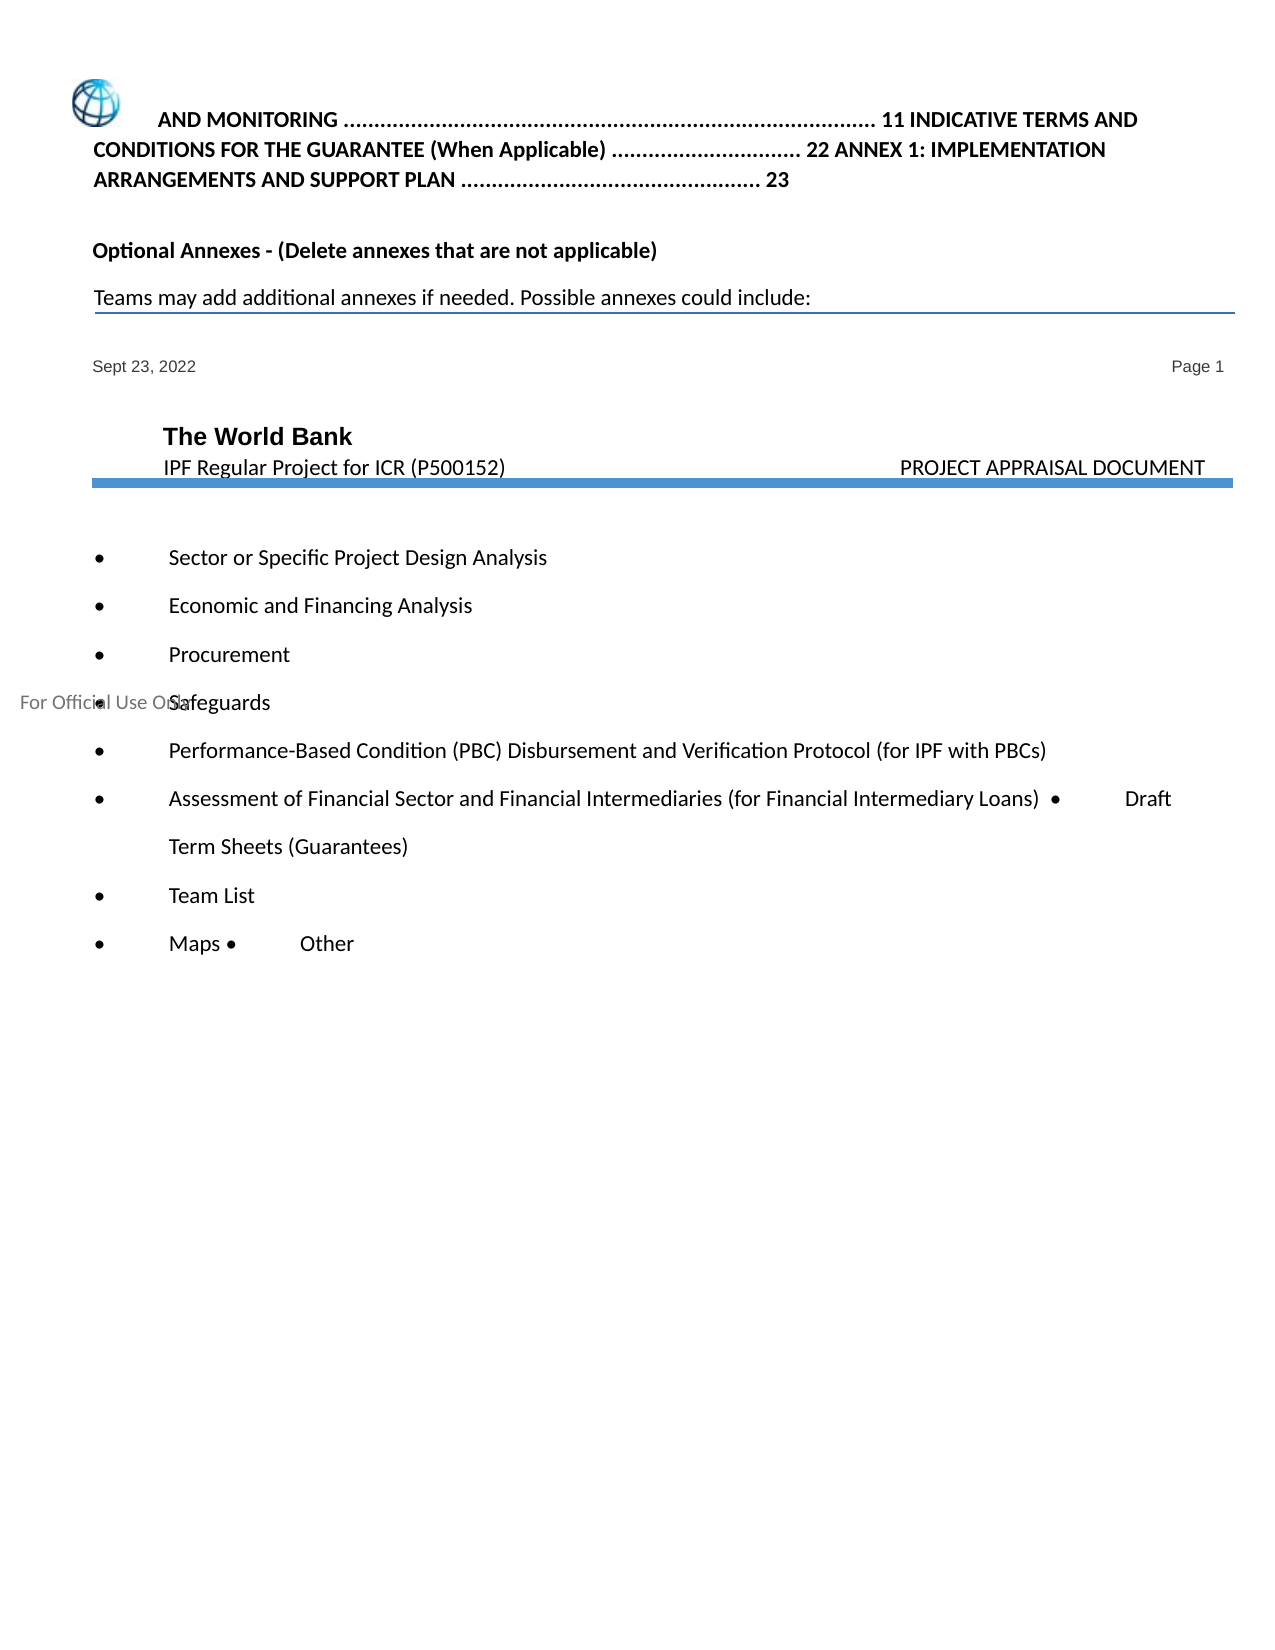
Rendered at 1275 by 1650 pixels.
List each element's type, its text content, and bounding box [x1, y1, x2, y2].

text Sept 23, 2022 Page 1 [75, 357, 1229, 376]
text Teams may add additional annexes if needed. Possible annexes could include: [94, 283, 1215, 311]
picture [72, 79, 121, 127]
list Sector or Specific Project Design Analysis [94, 543, 1215, 571]
list Assessment of Financial Sector and Financial Intermediaries (for Financial Intermediary Loans) • Draft Term Sheets (Guarantees) [94, 784, 1215, 860]
list Team List [94, 881, 1215, 909]
subtitle The World Bank [75, 422, 1229, 450]
list Performance-Based Condition (PBC) Disbursement and Verification Protocol (for IPF with PBCs) [94, 736, 1215, 764]
list Economic and Financing Analysis [94, 591, 1215, 619]
list Procurement [94, 640, 1215, 668]
list Safeguards [94, 688, 1215, 716]
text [92, 105, 1229, 193]
list Maps • Other [94, 929, 1215, 957]
subtitle Optional Annexes - (Delete annexes that are not applicable) [92, 236, 1229, 264]
text IPF Regular Project for ICR (P500152) PROJECT APPRAISAL DOCUMENT [75, 453, 1229, 481]
